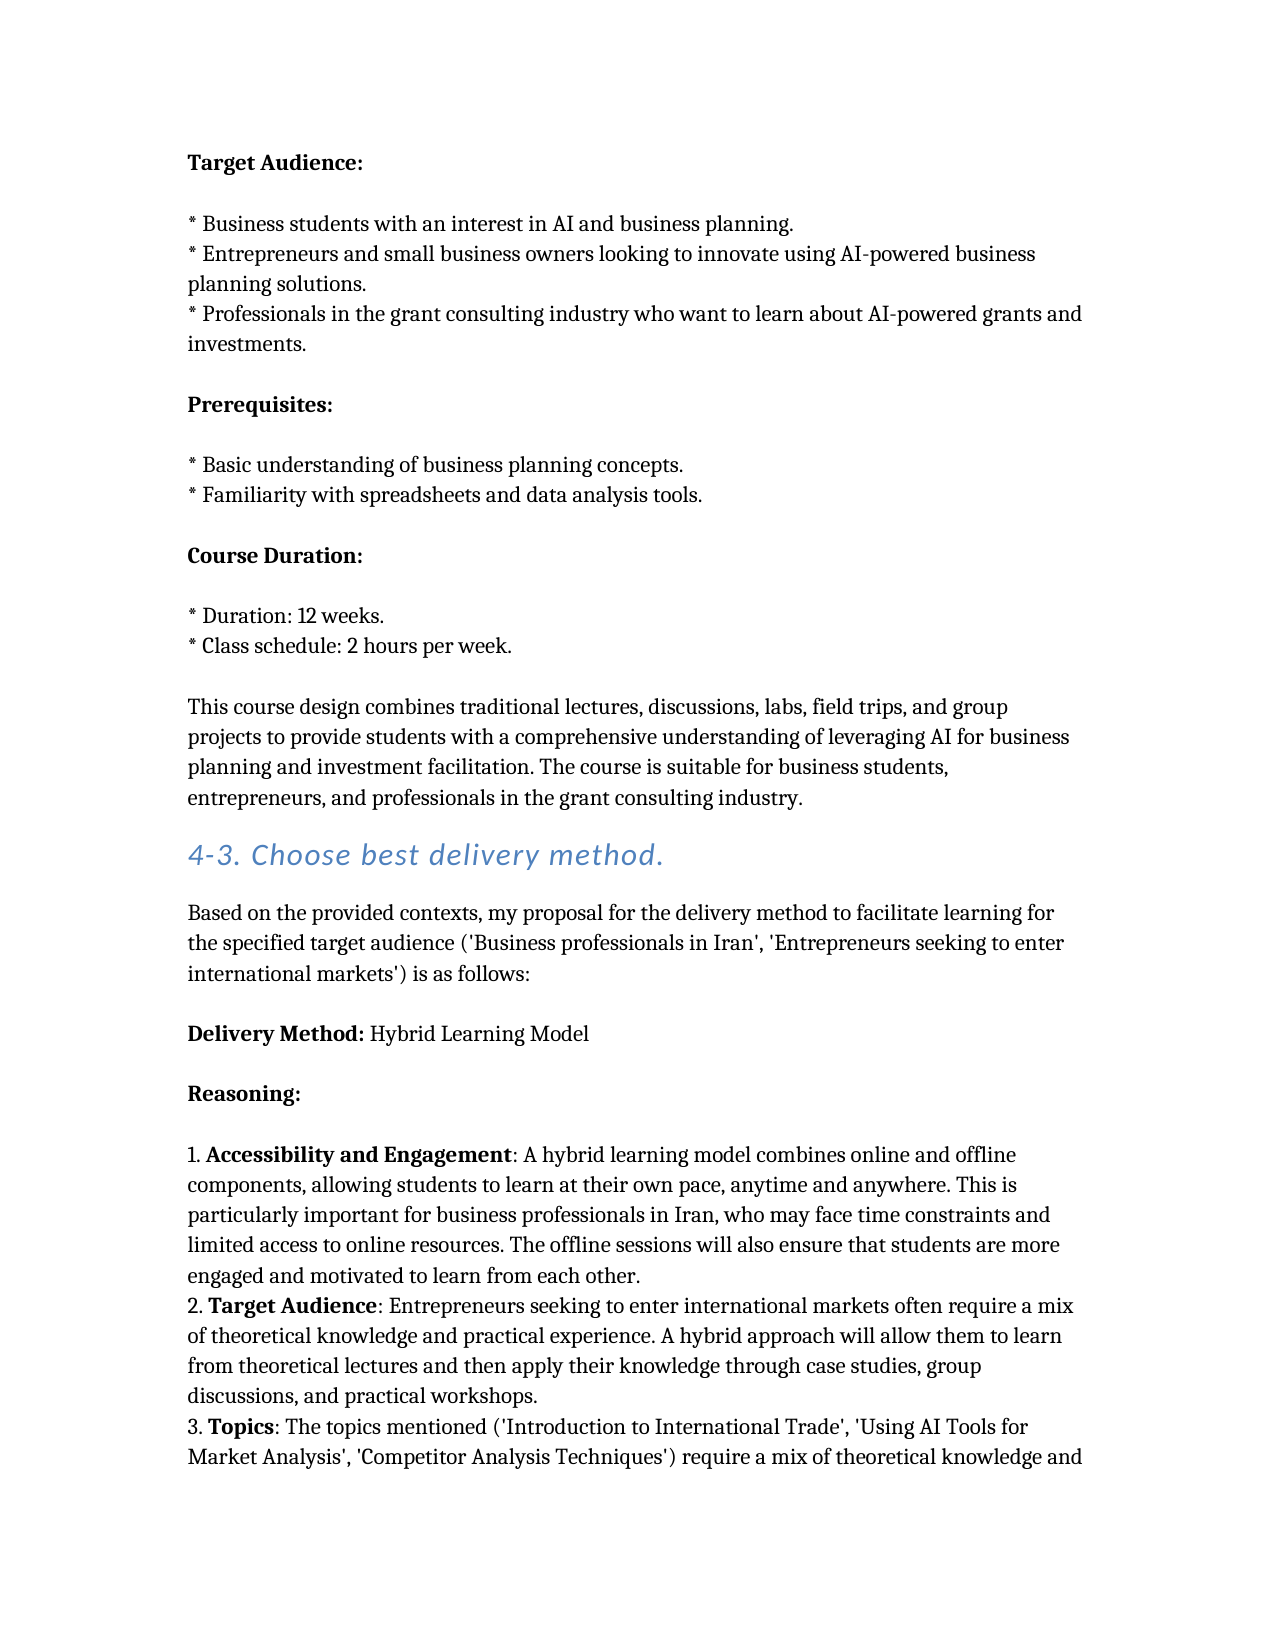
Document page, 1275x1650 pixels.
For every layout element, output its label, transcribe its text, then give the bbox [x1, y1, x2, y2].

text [187, 150, 1087, 811]
subtitle 4-3. Choose best delivery method. [187, 835, 1087, 873]
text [187, 900, 1087, 1470]
